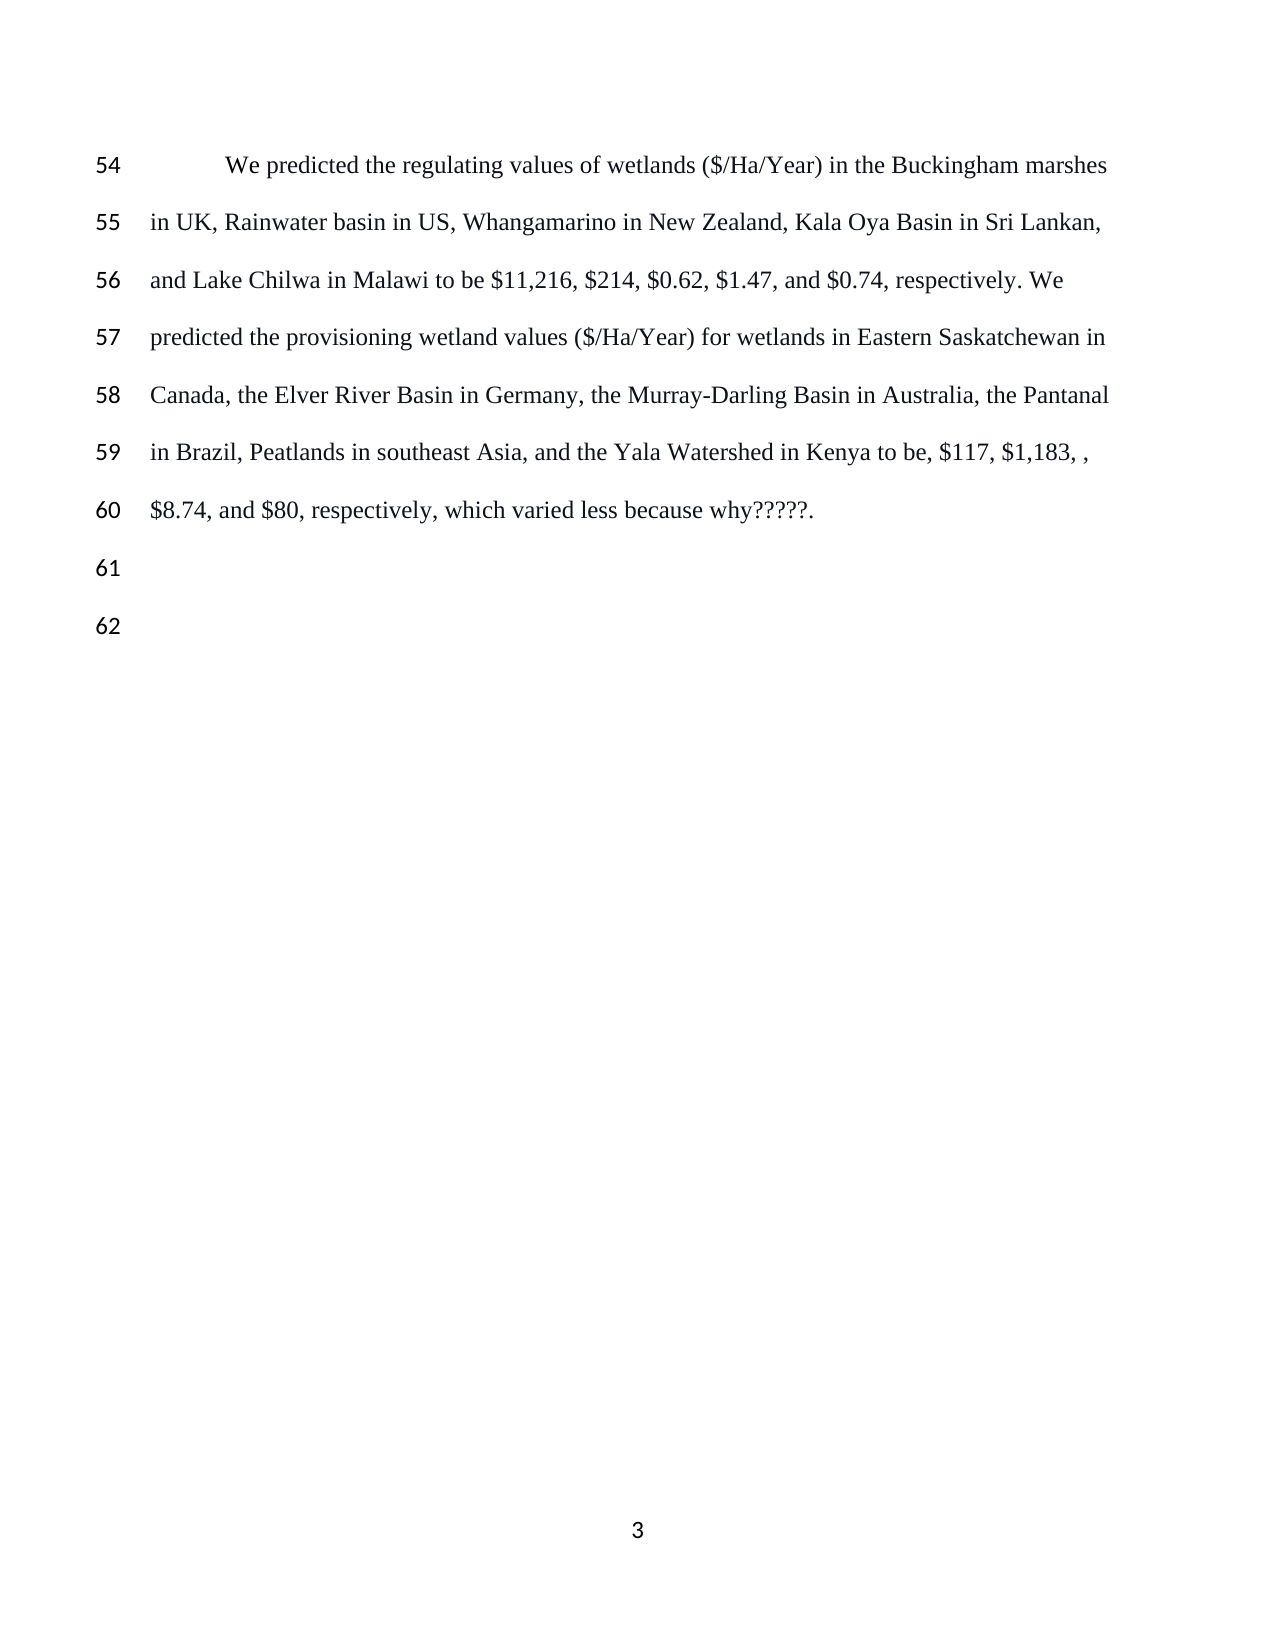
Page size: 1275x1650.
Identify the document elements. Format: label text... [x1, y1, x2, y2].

text We predicted the regulating values of wetlands ($/Ha/Year) in the Buckingham marshes in UK, Rainwater basin in US, Whangamarino in New Zealand, Kala Oya Basin in Sri Lankan, and Lake Chilwa in Malawi to be $11,216, $214, $0.62, $1.47, and $0.74, respectively. We predicted the provisioning wetland values ($/Ha/Year) for wetlands in Eastern Saskatchewan in Canada, the Elver River Basin in Germany, the Murray-Darling Basin in Australia, the Pantanal in Brazil, Peatlands in southeast Asia, and the Yala Watershed in Kenya to be, $117, $1,183, , $8.74, and $80, respectively, which varied less because why?????. [150, 150, 1125, 524]
